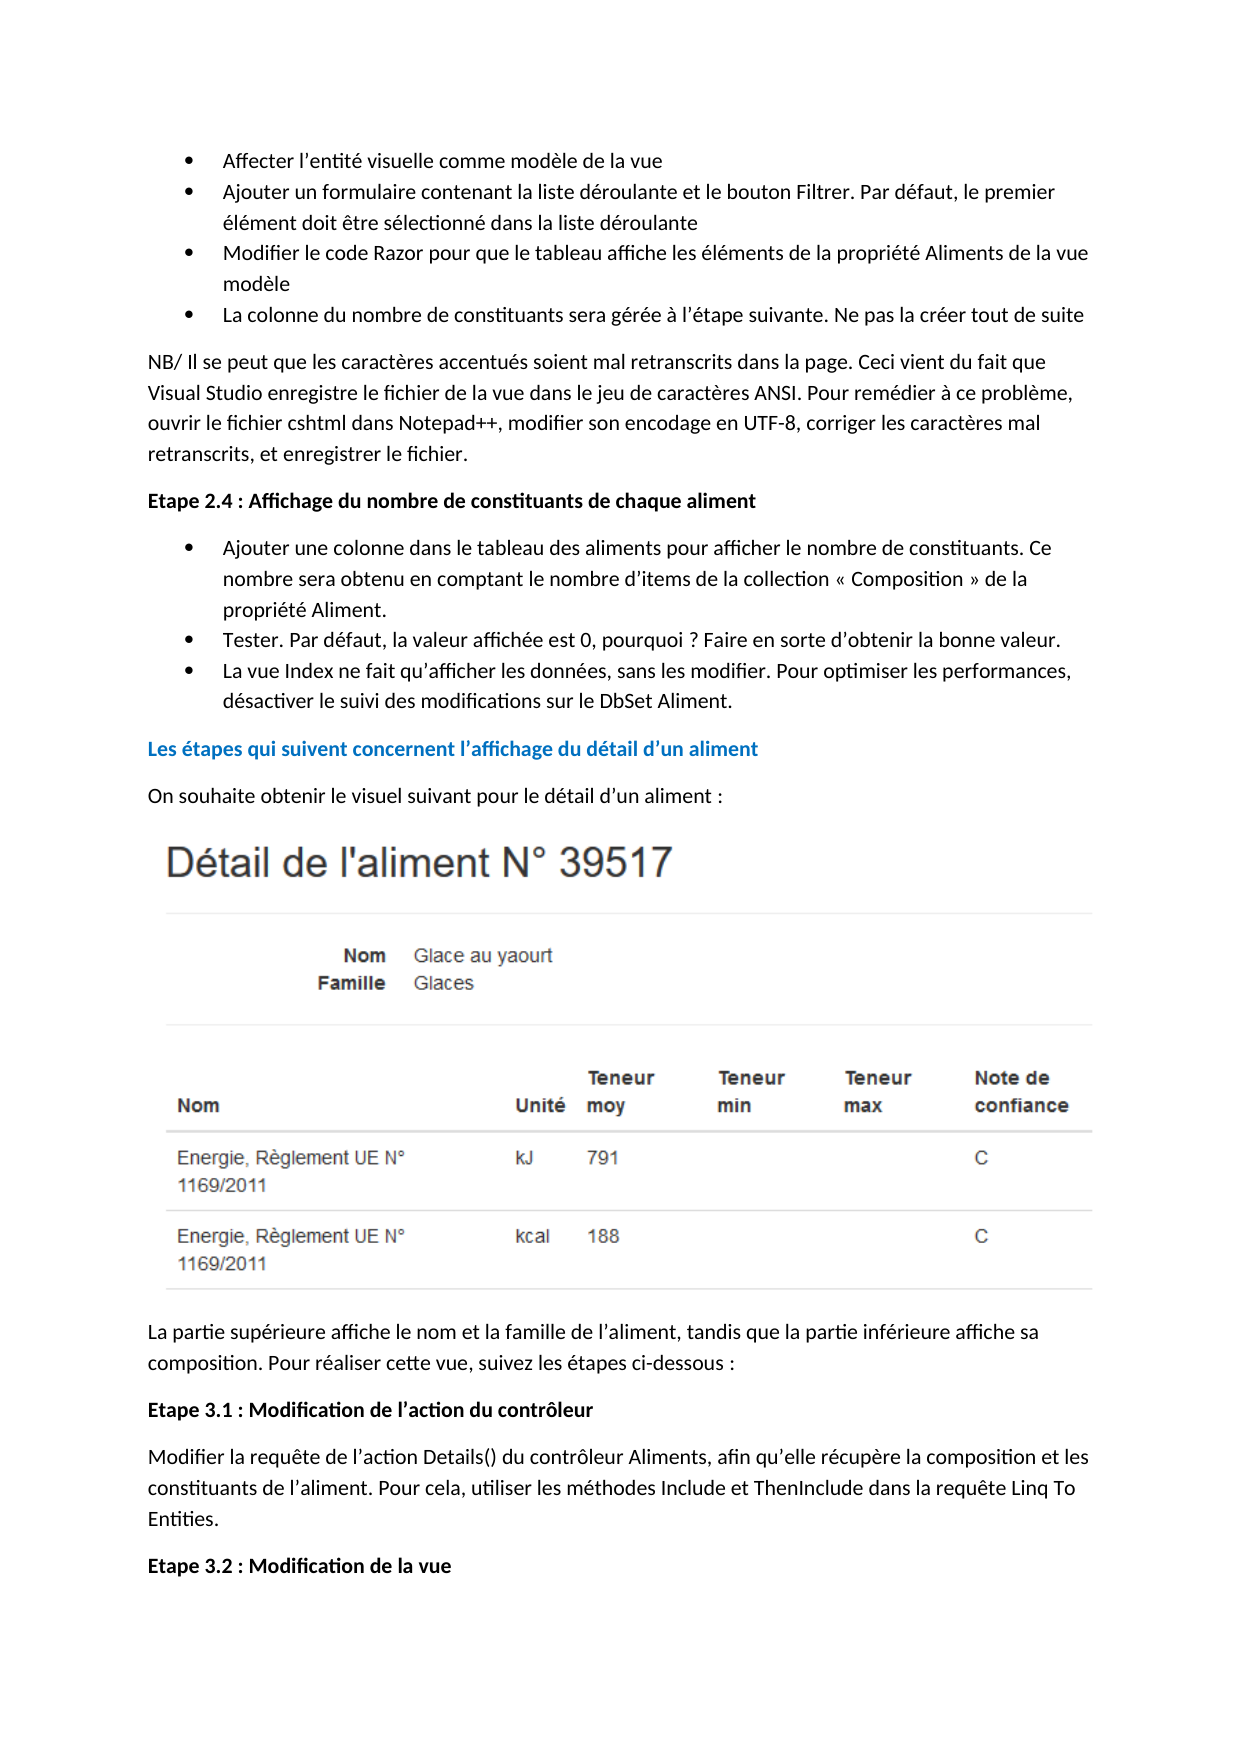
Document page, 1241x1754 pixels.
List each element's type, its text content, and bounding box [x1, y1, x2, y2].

text Etape 3.1 : Modification de l’action du contrôleur [148, 1396, 1093, 1423]
text Les étapes qui suivent concernent l’affichage du détail d’un aliment [148, 735, 1093, 762]
list Modifier le code Razor pour que le tableau affiche les éléments de la propriété Aliments de la vue modèle [185, 239, 1093, 297]
text On souhaite obtenir le visuel suivant pour le détail d’un aliment : [148, 782, 1093, 809]
text NB/ Il se peut que les caractères accentués soient mal retranscrits dans la page. Ceci vient du fait que Visual Studio enregistre le fichier de la vue dans le jeu de caractères ANSI. Pour remédier à ce problème, ouvrir le fichier cshtml dans Notepad++, modifier son encodage en UTF-8, corriger les caractères mal retranscrits, et enregistrer le fichier. [148, 348, 1093, 467]
text La partie supérieure affiche le nom et la famille de l’aliment, tandis que la partie inférieure affiche sa composition. Pour réaliser cette vue, suivez les étapes ci-dessous : [148, 1318, 1093, 1376]
list Tester. Par défaut, la valeur affichée est 0, pourquoi ? Faire en sorte d’obtenir la bonne valeur. [185, 626, 1093, 653]
text Etape 3.2 : Modification de la vue [148, 1552, 1093, 1579]
list Ajouter une colonne dans le tableau des aliments pour afficher le nombre de constituants. Ce nombre sera obtenu en comptant le nombre d’items de la collection « Composition » de la propriété Aliment. [185, 534, 1093, 622]
list Ajouter un formulaire contenant la liste déroulante et le bouton Filtrer. Par défaut, le premier élément doit être sélectionné dans la liste déroulante [185, 178, 1093, 236]
text Etape 2.4 : Affichage du nombre de constituants de chaque aliment [148, 487, 1093, 514]
list La colonne du nombre de constituants sera gérée à l’étape suivante. Ne pas la créer tout de suite [185, 301, 1093, 327]
text Modifier la requête de l’action Details() du contrôleur Aliments, afin qu’elle récupère la composition et les constituants de l’aliment. Pour cela, utiliser les méthodes Include et ThenInclude dans la requête Linq To Entities. [148, 1443, 1093, 1531]
list Affecter l’entité visuelle comme modèle de la vue [185, 148, 1093, 174]
list La vue Index ne fait qu’afficher les données, sans les modifier. Pour optimiser les performances, désactiver le suivi des modifications sur le DbSet Aliment. [185, 657, 1093, 714]
picture [147, 829, 1093, 1298]
